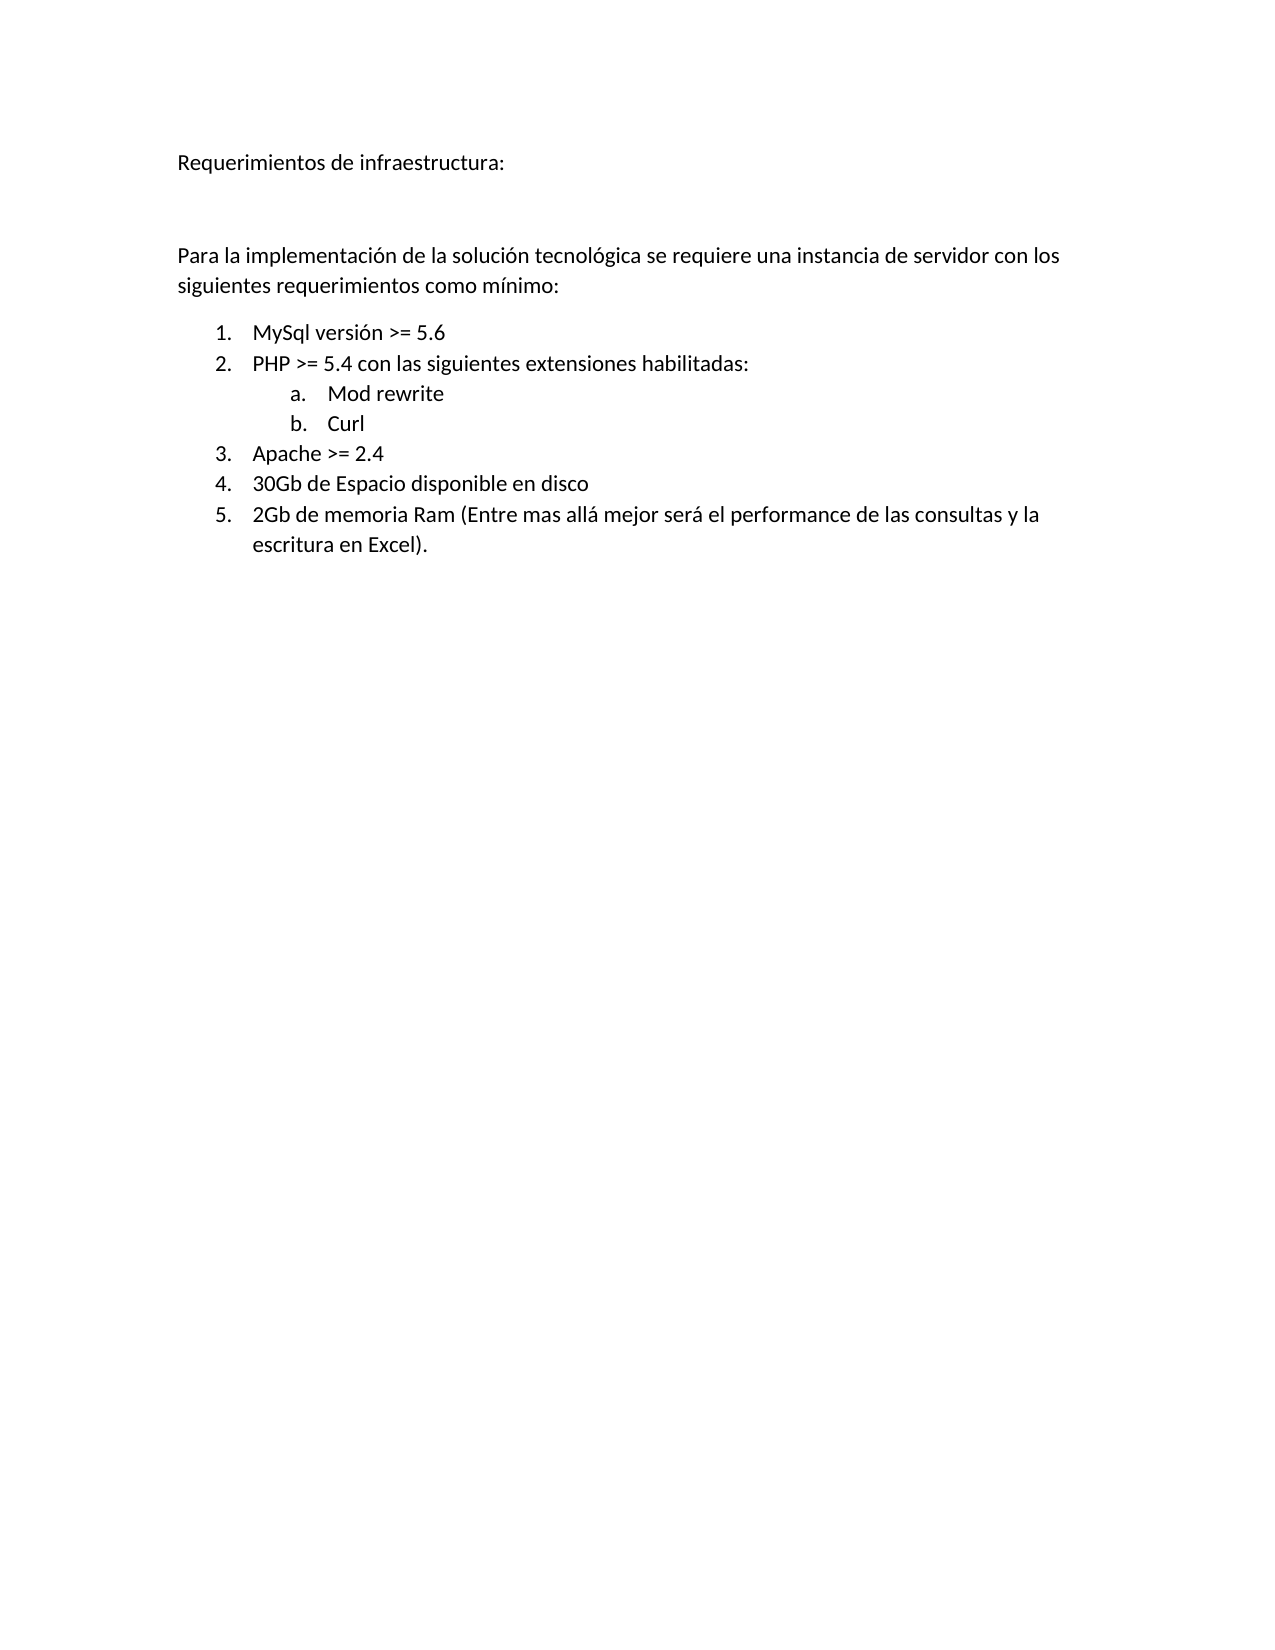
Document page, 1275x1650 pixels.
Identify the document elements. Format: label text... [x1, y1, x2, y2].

list Apache >= 2.4 [215, 439, 1098, 467]
text Requerimientos de infraestructura: [177, 148, 1098, 176]
list Mod rewrite [290, 379, 1098, 407]
list 30Gb de Espacio disponible en disco [215, 469, 1098, 497]
list Curl [290, 409, 1098, 437]
list PHP >= 5.4 con las siguientes extensiones habilitadas: [215, 349, 1098, 377]
text Para la implementación de la solución tecnológica se requiere una instancia de servidor con los siguientes requerimientos como mínimo: [177, 241, 1098, 299]
list 2Gb de memoria Ram (Entre mas allá mejor será el performance de las consultas y la escritura en Excel). [215, 500, 1098, 558]
list MySql versión >= 5.6 [215, 318, 1098, 346]
